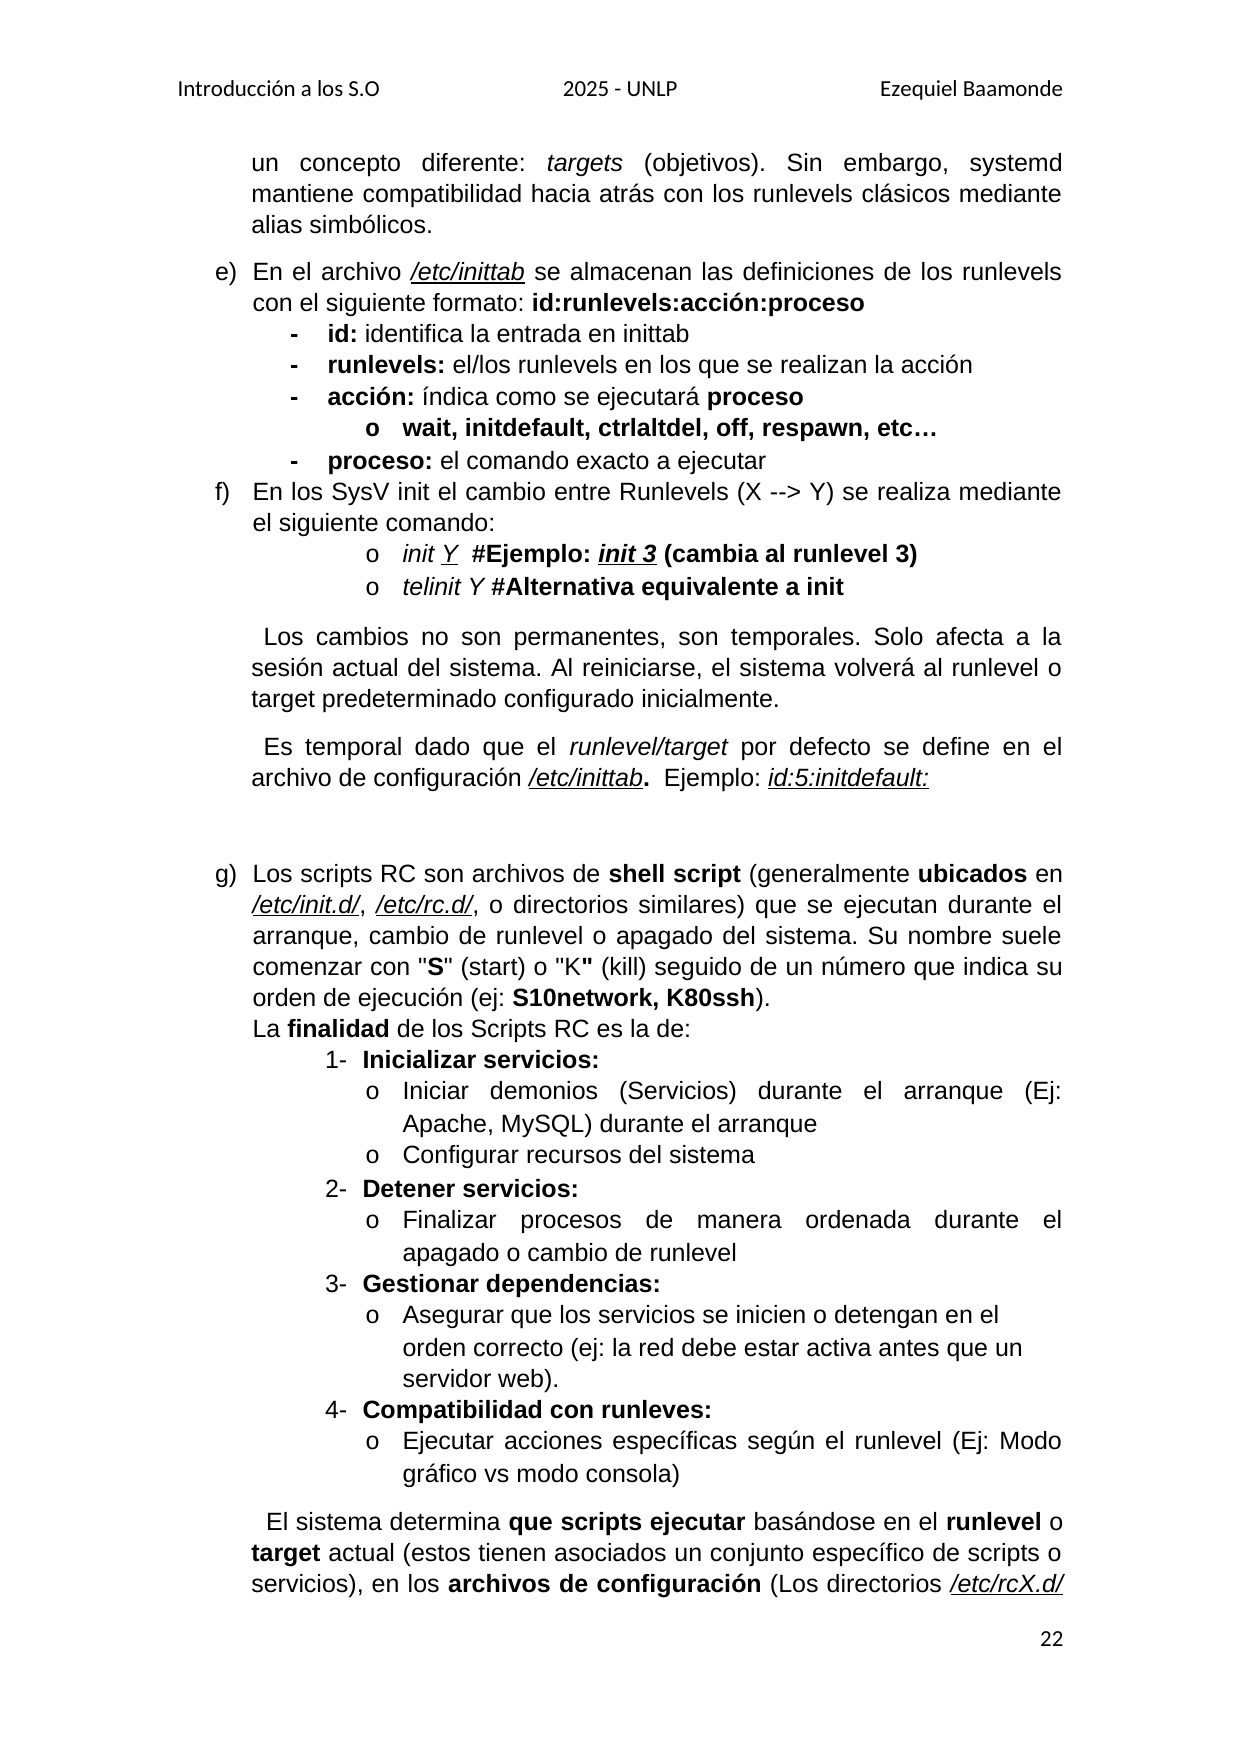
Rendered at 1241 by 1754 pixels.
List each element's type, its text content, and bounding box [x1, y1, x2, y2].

list Compatibilidad con runleves: [325, 1395, 1063, 1424]
list proceso: el comando exacto a ejecutar [290, 446, 1063, 475]
list Configurar recursos del sistema [365, 1140, 1063, 1171]
list Asegurar que los servicios se inicien o detengan en el orden correcto (ej: la red debe estar activa antes que un servidor web). [365, 1300, 1063, 1393]
list acción: índica como se ejecutará proceso [290, 382, 1063, 410]
list runlevels: el/los runlevels en los que se realizan la acción [290, 351, 1063, 379]
text Es temporal dado que el runlevel/target por defecto se define en el archivo de configuración /etc/inittab. Ejemplo: id:5:initdefault: [251, 732, 1063, 792]
list Finalizar procesos de manera ordenada durante el apagado o cambio de runlevel [365, 1204, 1063, 1267]
list Gestionar dependencias: [325, 1269, 1063, 1298]
list Detener servicios: [325, 1173, 1063, 1202]
list Inicializar servicios: [325, 1045, 1063, 1074]
list init Y #Ejemplo: init 3 (cambia al runlevel 3) [365, 539, 1063, 570]
list id: identifica la entrada en inittab [290, 319, 1063, 348]
list En los SysV init el cambio entre Runlevels (X --> Y) se realiza mediante el siguiente comando: [215, 477, 1063, 537]
list telinit Y #Alternativa equivalente a init [365, 572, 1063, 603]
list Ejecutar acciones específicas según el runlevel (Ej: Modo gráfico vs modo consola) [365, 1426, 1063, 1488]
list En el archivo /etc/inittab se almacenan las definiciones de los runlevels con el siguiente formato: id:runlevels:acción:proceso [215, 257, 1063, 317]
list La finalidad de los Scripts RC es la de: [252, 1014, 1063, 1043]
list Iniciar demonios (Servicios) durante el arranque (Ej: Apache, MySQL) durante el arranque [365, 1076, 1063, 1138]
text Los cambios no son permanentes, son temporales. Solo afecta a la sesión actual del sistema. Al reiniciarse, el sistema volverá al runlevel o target predeterminado configurado inicialmente. [251, 622, 1063, 713]
list wait, initdefault, ctrlaltdel, off, respawn, etc… [365, 413, 1063, 443]
list Los scripts RC son archivos de shell script (generalmente ubicados en /etc/init.d/, /etc/rc.d/, o directorios similares) que se ejecutan durante el arranque, cambio de runlevel o apagado del sistema. Su nombre suele comenzar con "S" (start) o "K" (kill) seguido de un número que indica su orden de ejecución (ej: S10network, K80ssh). [215, 859, 1063, 1012]
